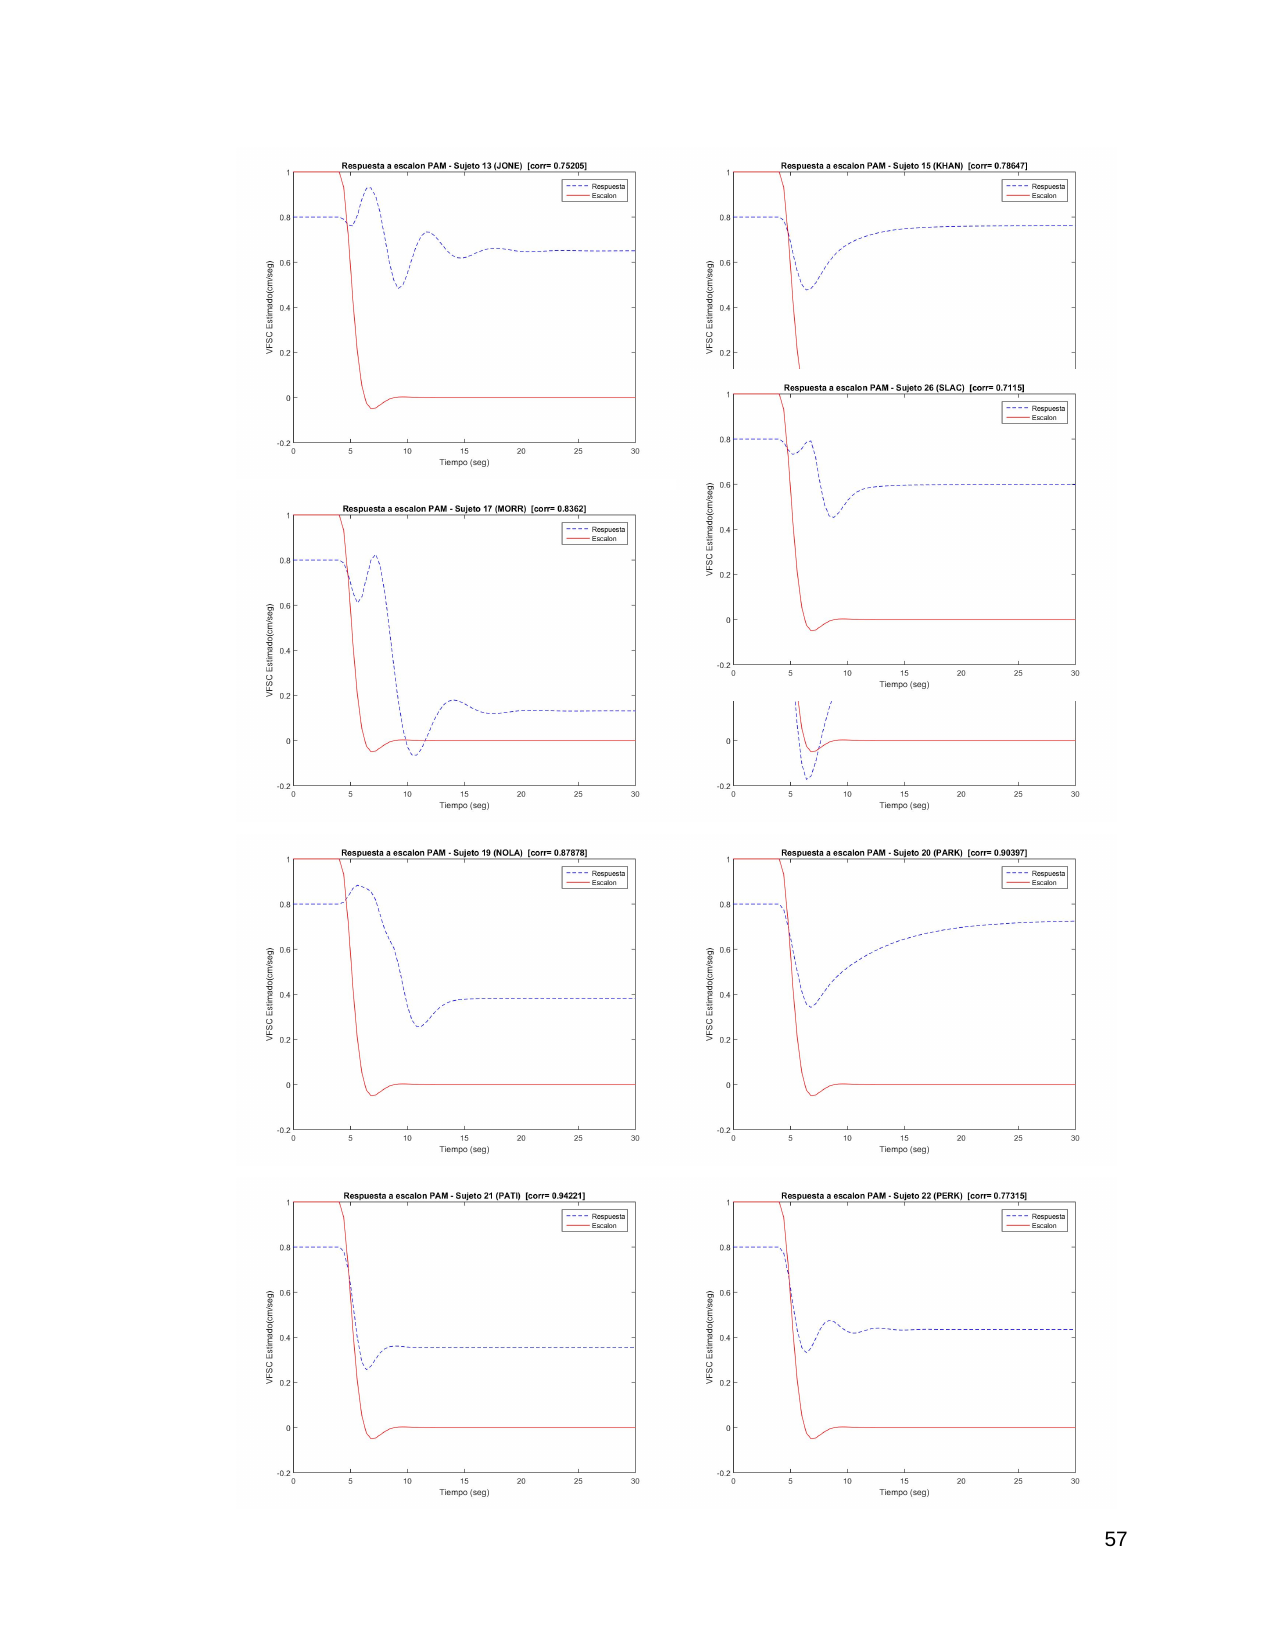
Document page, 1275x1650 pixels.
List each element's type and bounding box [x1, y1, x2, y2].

picture [236, 1177, 1117, 1509]
picture [236, 834, 1117, 1166]
picture [236, 147, 1117, 822]
